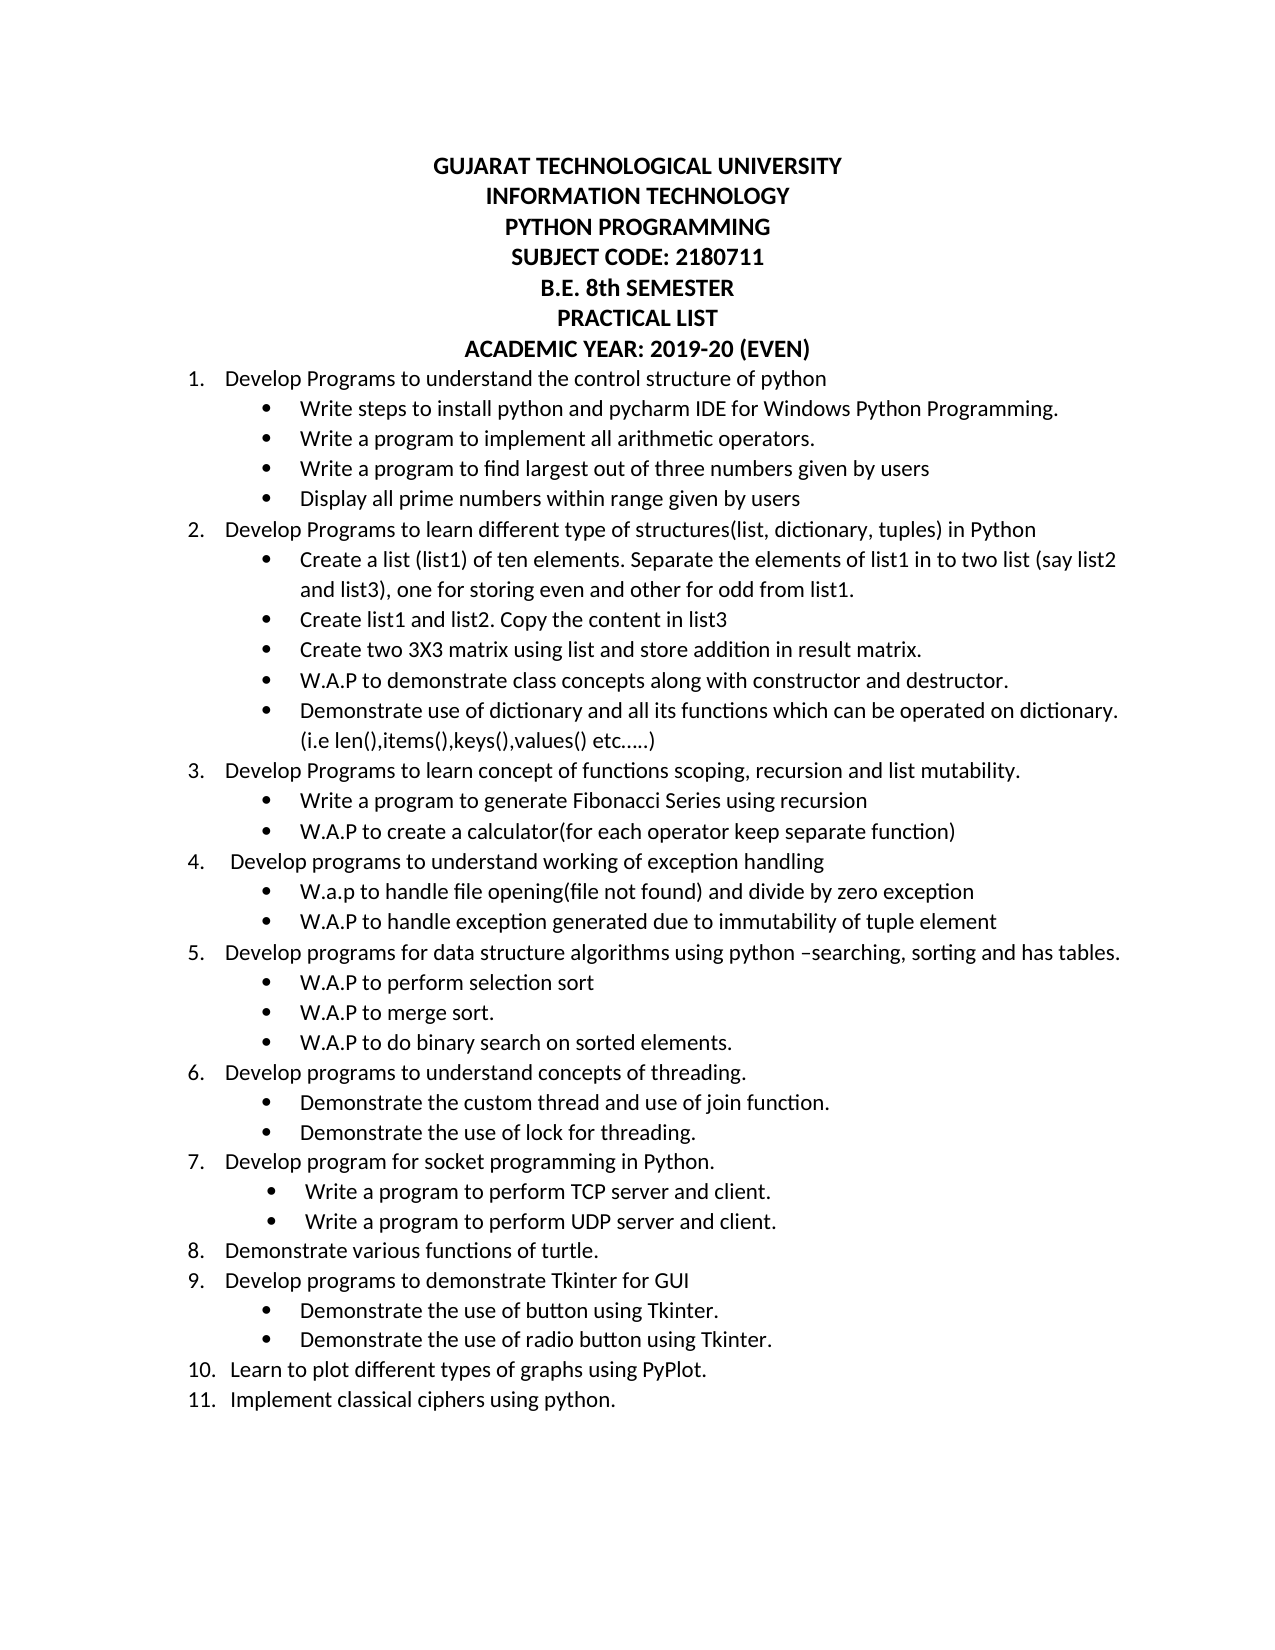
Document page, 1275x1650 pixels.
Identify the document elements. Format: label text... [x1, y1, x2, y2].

list Demonstrate the use of button using Tkinter. [262, 1296, 1125, 1324]
list Demonstrate use of dictionary and all its functions which can be operated on dictionary.(i.e len(),items(),keys(),values() etc…..) [262, 696, 1125, 754]
list Develop programs to understand working of exception handling [187, 847, 1125, 875]
list W.A.P to demonstrate class concepts along with constructor and destructor. [262, 666, 1125, 694]
list Create a list (list1) of ten elements. Separate the elements of list1 in to two list (say list2 and list3), one for storing even and other for odd from list1. [262, 545, 1125, 603]
list Develop programs for data structure algorithms using python –searching, sorting and has tables. [187, 938, 1125, 966]
list W.A.P to do binary search on sorted elements. [262, 1028, 1125, 1056]
list Develop Programs to learn concept of functions scoping, recursion and list mutability. [187, 756, 1125, 784]
list Demonstrate the use of radio button using Tkinter. [262, 1326, 1125, 1354]
list W.A.P to merge sort. [262, 998, 1125, 1026]
list W.A.P to create a calculator(for each operator keep separate function) [262, 817, 1125, 845]
list Develop program for socket programming in Python. [187, 1147, 1125, 1176]
list Write steps to install python and pycharm IDE for Windows Python Programming. [262, 394, 1125, 422]
list Learn to plot different types of graphs using PyPlot. [187, 1355, 1125, 1383]
text B.E. 8th SEMESTER [150, 272, 1125, 303]
list W.a.p to handle file opening(file not found) and divide by zero exception [262, 877, 1125, 905]
text GUJARAT TECHNOLOGICAL UNIVERSITY [150, 150, 1125, 181]
list Demonstrate various functions of turtle. [187, 1237, 1125, 1264]
list Write a program to find largest out of three numbers given by users [262, 454, 1125, 482]
list Write a program to implement all arithmetic operators. [262, 424, 1125, 452]
text SUBJECT CODE: 2180711 [150, 242, 1125, 272]
list Create two 3X3 matrix using list and store addition in result matrix. [262, 636, 1125, 663]
text INFORMATION TECHNOLOGY [150, 181, 1125, 211]
list Develop Programs to understand the control structure of python [187, 364, 1125, 392]
list Demonstrate the custom thread and use of join function. [262, 1088, 1125, 1116]
list Write a program to generate Fibonacci Series using recursion [262, 787, 1125, 814]
list W.A.P to handle exception generated due to immutability of tuple element [262, 907, 1125, 935]
list Develop programs to understand concepts of threading. [187, 1058, 1125, 1086]
list W.A.P to perform selection sort [262, 968, 1125, 996]
text PRACTICAL LIST [150, 303, 1125, 333]
text ACADEMIC YEAR: 2019-20 (EVEN) [150, 333, 1125, 364]
list Implement classical ciphers using python. [187, 1385, 1125, 1413]
list Write a program to perform UDP server and client. [267, 1207, 1125, 1235]
list Demonstrate the use of lock for threading. [262, 1118, 1125, 1146]
list Develop programs to demonstrate Tkinter for GUI [187, 1266, 1125, 1294]
list Develop Programs to learn different type of structures(list, dictionary, tuples) in Python [187, 515, 1125, 543]
list Display all prime numbers within range given by users [262, 484, 1125, 512]
list Write a program to perform TCP server and client. [267, 1177, 1125, 1205]
text PYTHON PROGRAMMING [150, 211, 1125, 242]
list Create list1 and list2. Copy the content in list3 [262, 605, 1125, 633]
